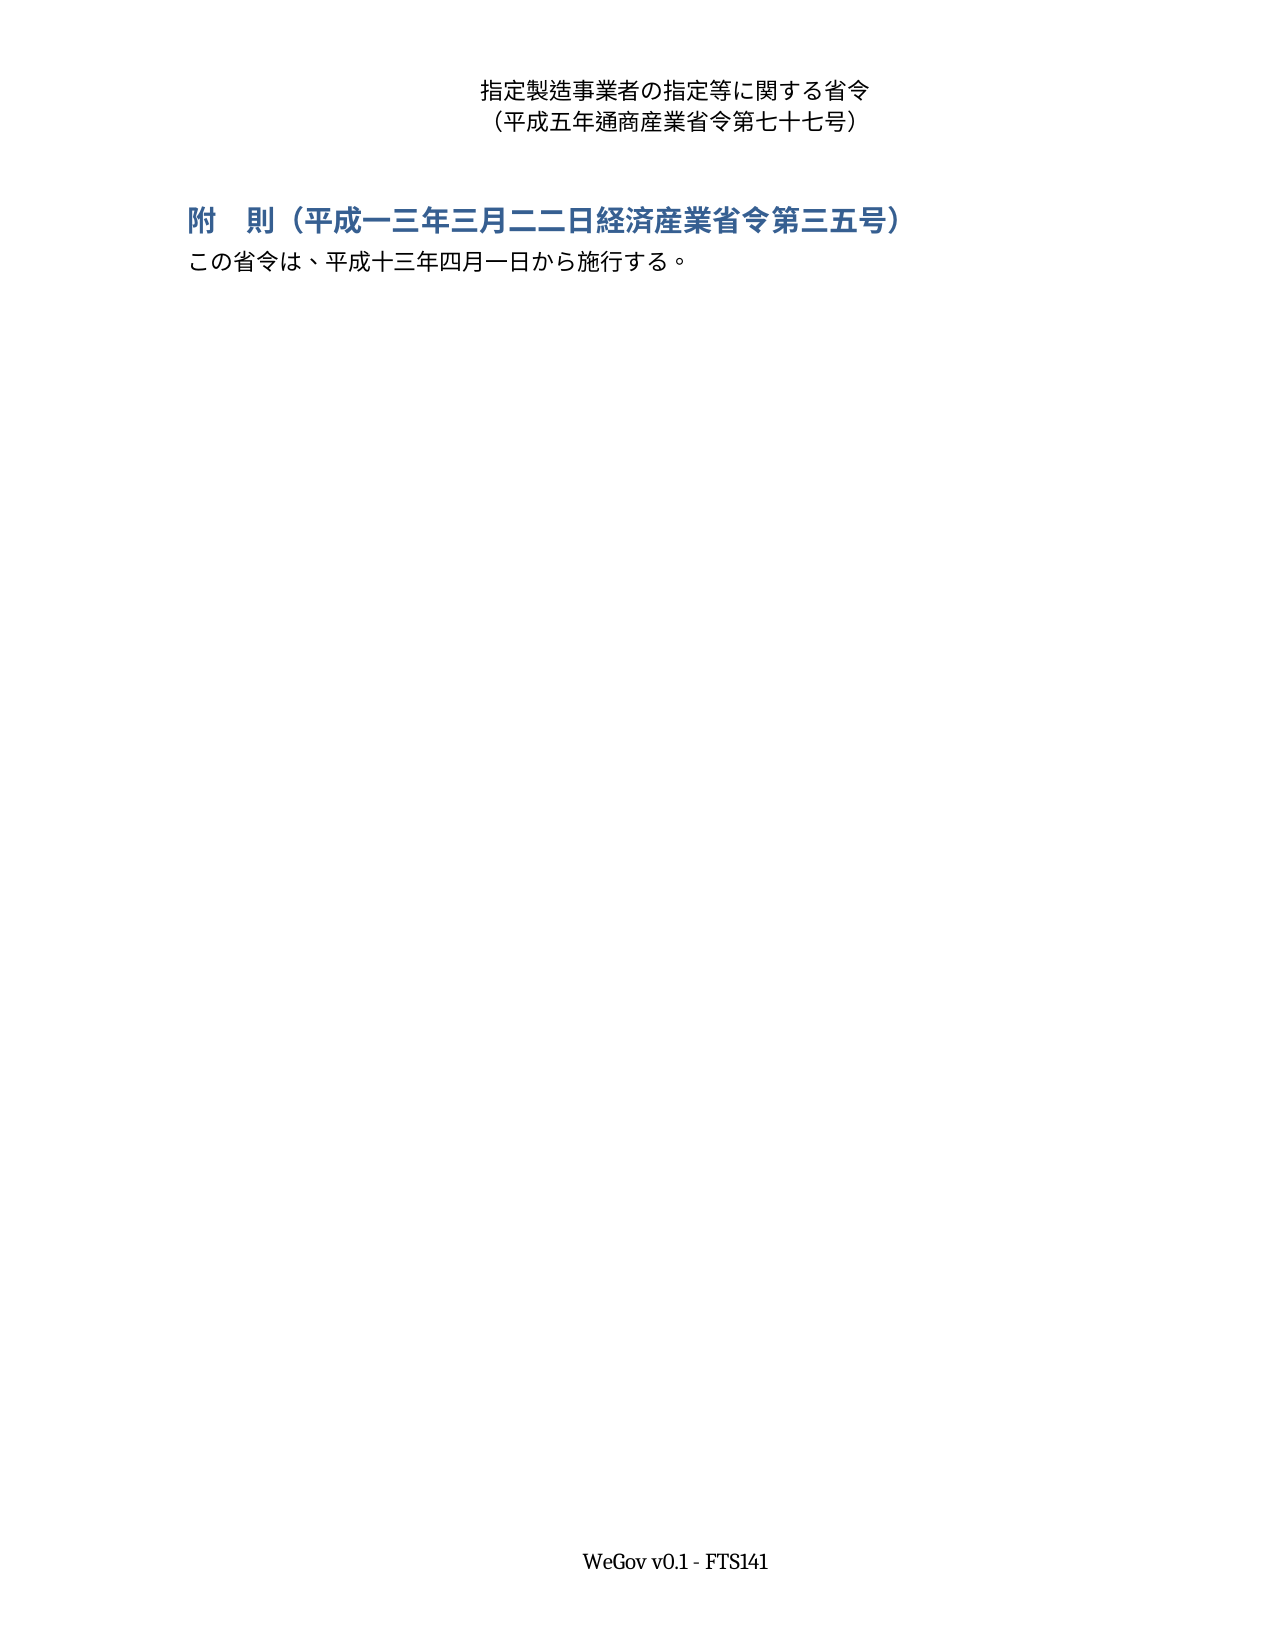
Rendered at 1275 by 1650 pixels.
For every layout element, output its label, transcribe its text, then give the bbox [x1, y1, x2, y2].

text この省令は、平成十三年四月一日から施行する。 [187, 246, 1087, 277]
subtitle 附 則（平成一三年三月二二日経済産業省令第三五号） [187, 200, 1087, 240]
